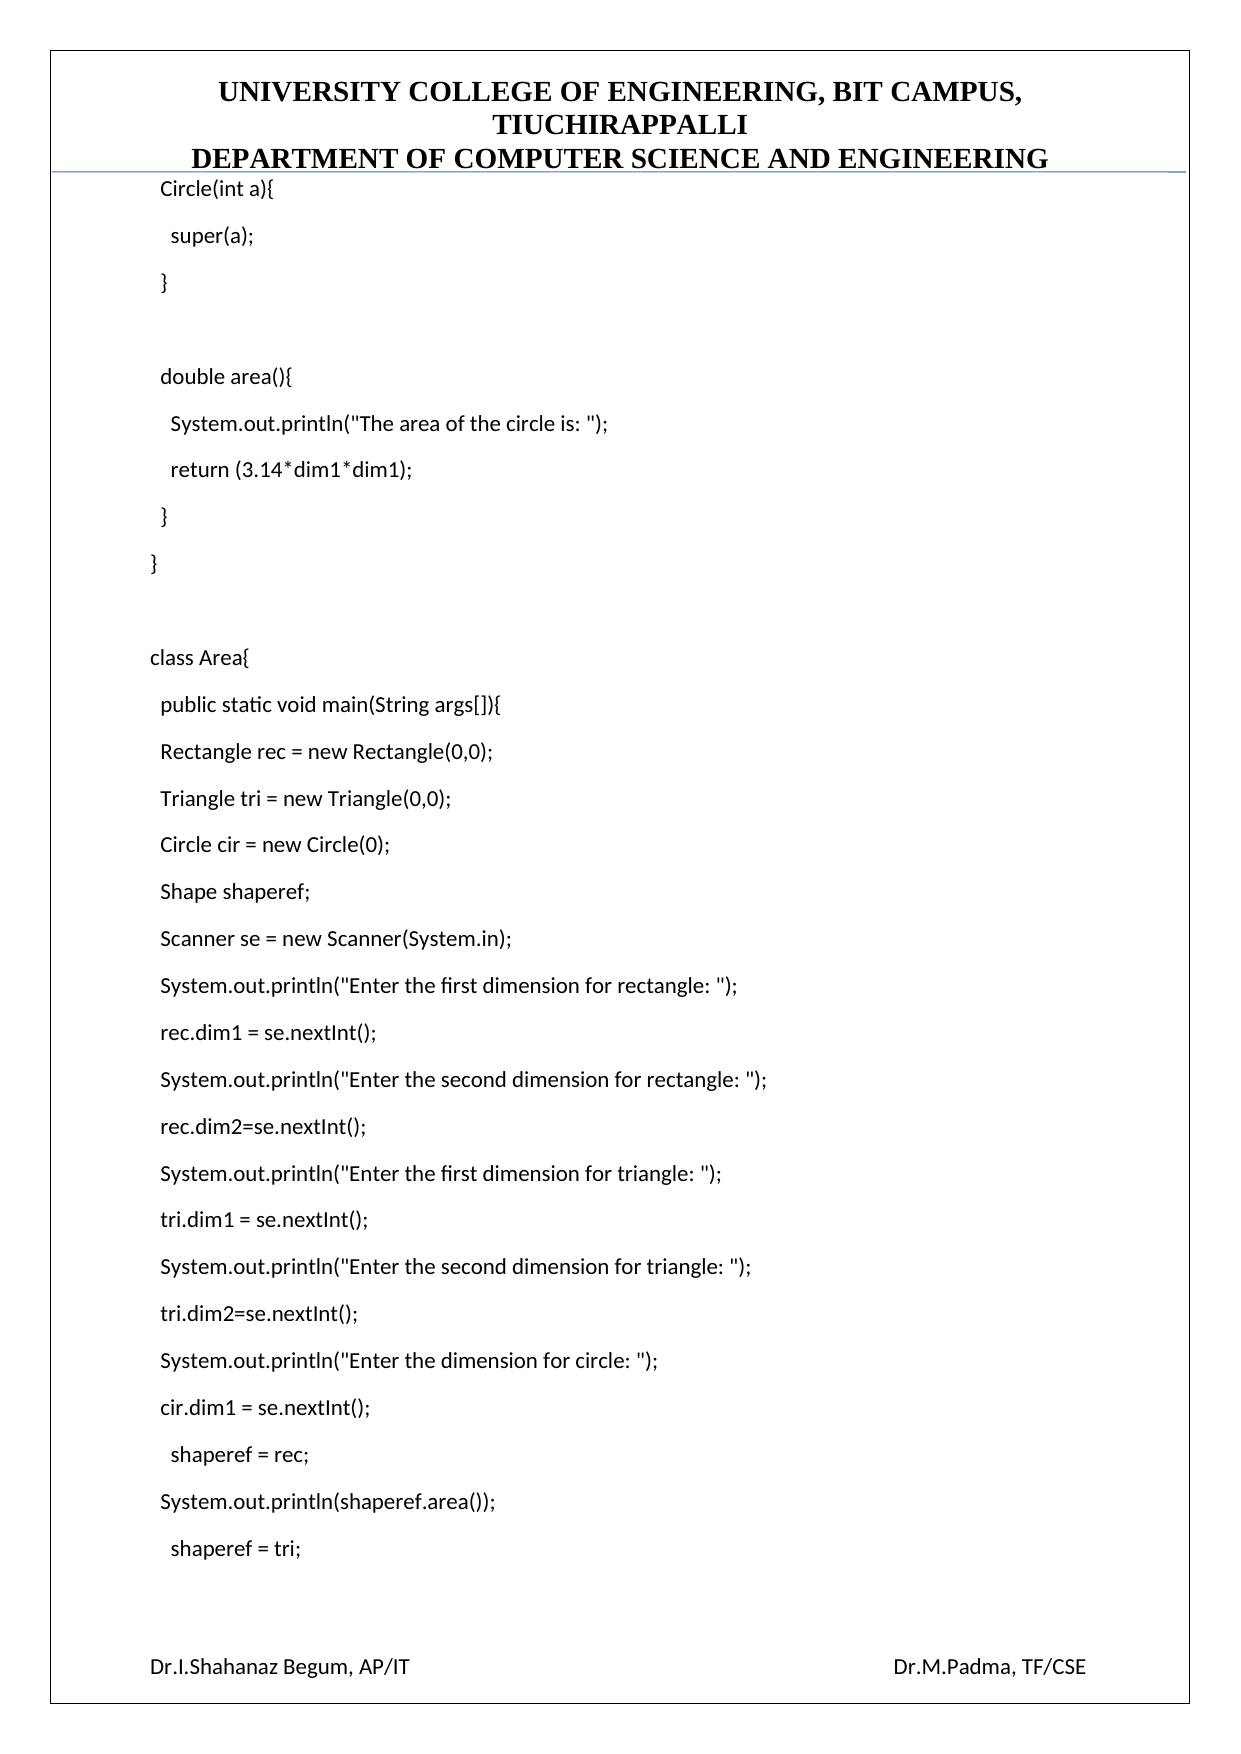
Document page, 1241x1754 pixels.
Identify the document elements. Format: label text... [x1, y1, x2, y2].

text System.out.println("Enter the second dimension for triangle: "); [150, 1252, 1090, 1281]
text super(a); [150, 221, 1090, 249]
text System.out.println("The area of the circle is: "); [150, 409, 1090, 437]
text Scanner se = new Scanner(System.in); [150, 924, 1090, 952]
text Circle cir = new Circle(0); [150, 831, 1090, 859]
text rec.dim2=se.nextInt(); [150, 1112, 1090, 1140]
text tri.dim2=se.nextInt(); [150, 1299, 1090, 1327]
text System.out.println("Enter the dimension for circle: "); [150, 1346, 1090, 1374]
text public static void main(String args[]){ [150, 690, 1090, 718]
text Rectangle rec = new Rectangle(0,0); [150, 737, 1090, 765]
text return (3.14*dim1*dim1); [150, 456, 1090, 484]
text } [150, 268, 1090, 296]
text System.out.println("Enter the first dimension for rectangle: "); [150, 971, 1090, 999]
text } [150, 549, 1090, 577]
text System.out.println("Enter the second dimension for rectangle: "); [150, 1065, 1090, 1093]
text shaperef = rec; [150, 1440, 1090, 1468]
text tri.dim1 = se.nextInt(); [150, 1206, 1090, 1234]
text double area(){ [150, 362, 1090, 390]
text shaperef = tri; [150, 1534, 1090, 1562]
text class Area{ [150, 643, 1090, 671]
text Circle(int a){ [150, 174, 1090, 202]
text Shape shaperef; [150, 877, 1090, 906]
text Triangle tri = new Triangle(0,0); [150, 784, 1090, 812]
text System.out.println("Enter the first dimension for triangle: "); [150, 1159, 1090, 1187]
text cir.dim1 = se.nextInt(); [150, 1393, 1090, 1421]
text System.out.println(shaperef.area()); [150, 1487, 1090, 1515]
text rec.dim1 = se.nextInt(); [150, 1018, 1090, 1046]
text } [150, 502, 1090, 531]
